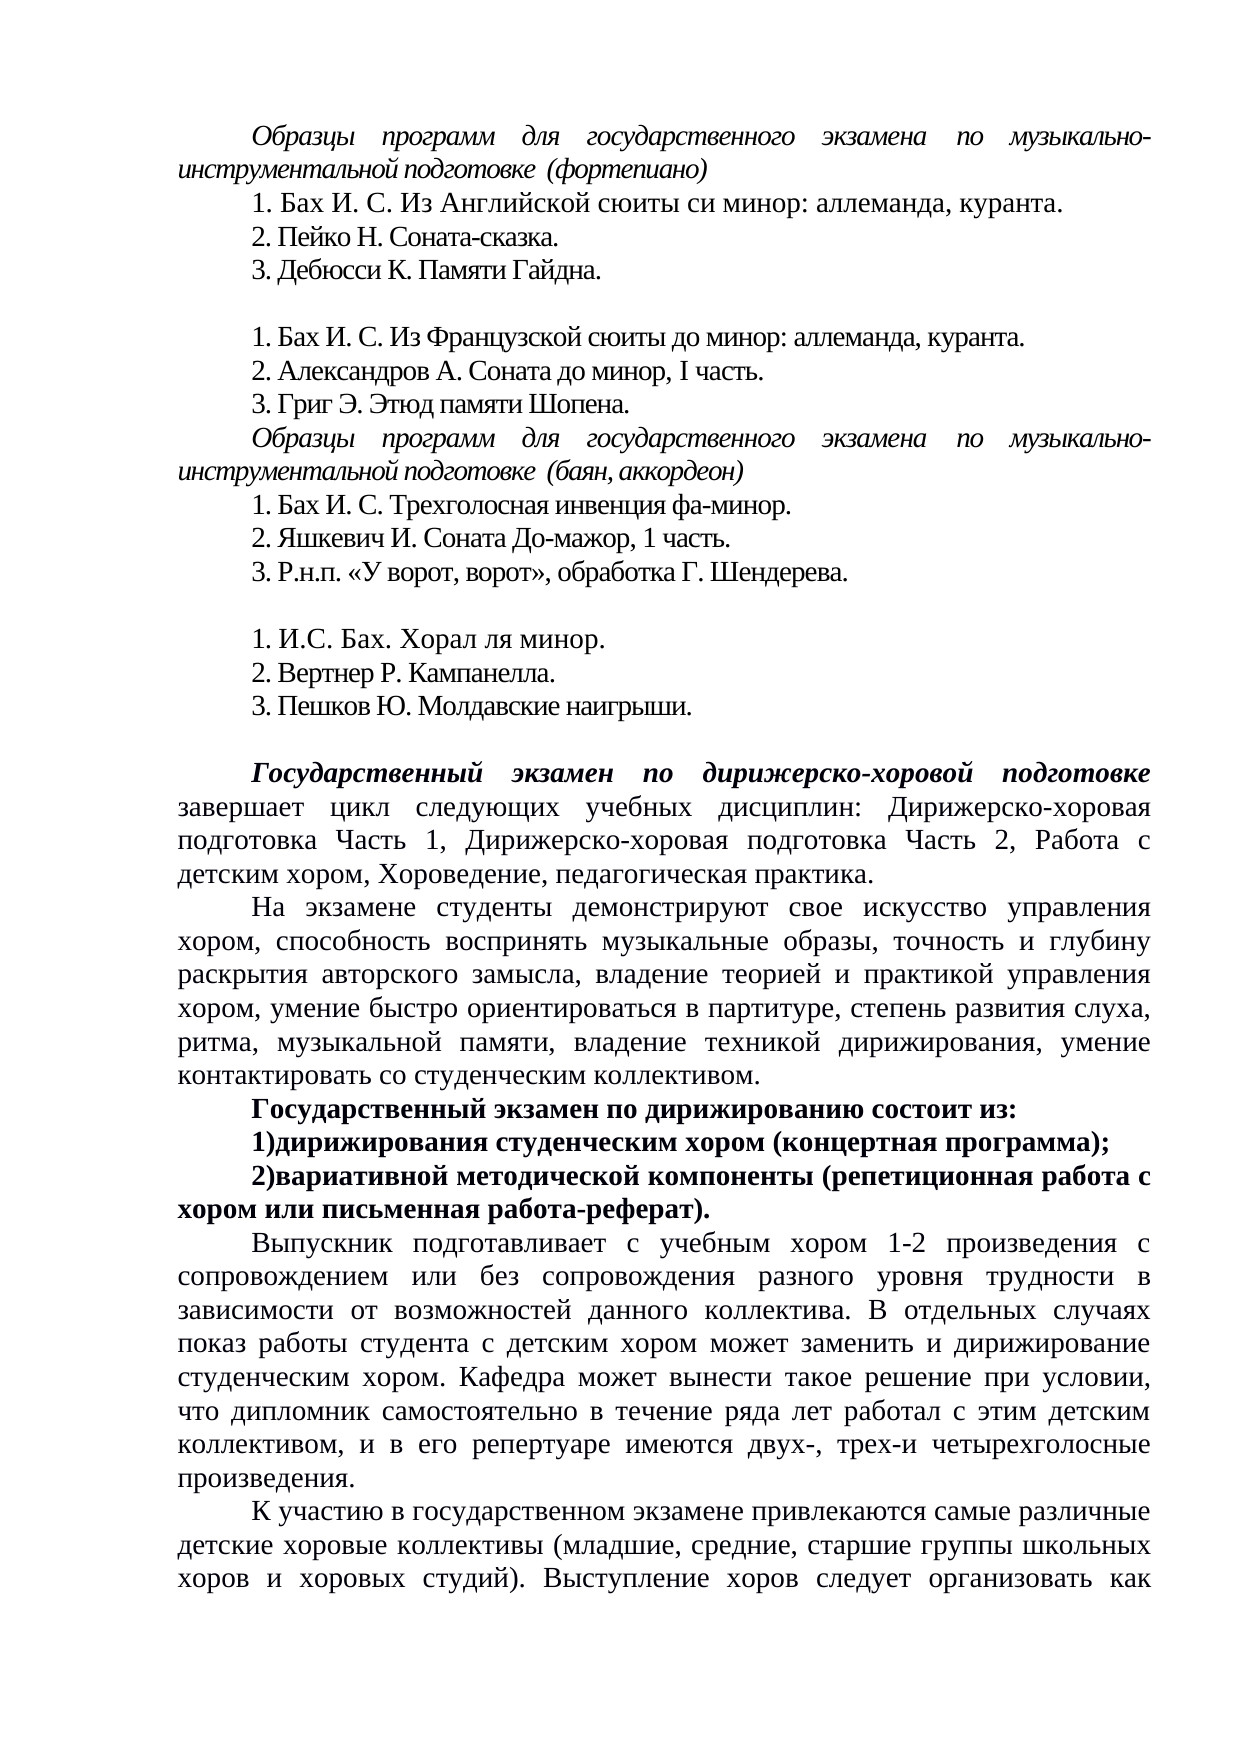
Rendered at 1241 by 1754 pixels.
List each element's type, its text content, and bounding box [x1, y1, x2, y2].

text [177, 1493, 1152, 1594]
text 2. Вертнер Р. Кампанелла. [177, 655, 1152, 688]
text Государственный экзамен по дирижерско-хоровой подготовке завершает цикл следующих учебных дисциплин: Дирижерско-хоровая подготовка Часть 1, Дирижерско-хоровая подготовка Часть 2, Работа с детским хором, Хороведение, педагогическая практика. [177, 755, 1152, 889]
text 1. Бах И. С. Из Английской сюиты си минор: аллеманда, куранта. [177, 185, 1152, 219]
text 1)дирижирования студенческим хором (концертная программа); [177, 1124, 1152, 1158]
text На экзамене студенты демонстрируют свое искусство управления хором, способность воспринять музыкальные образы, точность и глубину раскрытия авторского замысла, владение теорией и практикой управления хором, умение быстро ориентироваться в партитуре, степень развития слуха, ритма, музыкальной памяти, владение техникой дирижирования, умение контактировать со студенческим коллективом. [177, 889, 1152, 1091]
text Образцы программ для государственного экзамена по музыкально-инструментальной подготовке (фортепиано) [177, 118, 1152, 185]
text 3. Дебюсси К. Памяти Гайдна. [177, 252, 1152, 286]
text Выпускник подготавливает с учебным хором 1-2 произведения с сопровождением или без сопровождения разного уровня трудности в зависимости от возможностей данного коллектива. В отдельных случаях показ работы студента с детским хором может заменить и дирижирование студенческим хором. Кафедра может вынести такое решение при условии, что дипломник самостоятельно в течение ряда лет работал с этим детским коллективом, и в его репертуаре имеются двух-, трех-и четырехголосные произведения. [177, 1225, 1152, 1493]
text 2. Пейко Н. Соната-сказка. [177, 219, 1152, 252]
text 1. Бах И. С. Трехголосная инвенция фа-минор. [177, 487, 1152, 521]
text 3. Григ Э. Этюд памяти Шопена. [177, 386, 1152, 420]
text 2. Александров А. Соната до минор, I часть. [177, 353, 1152, 386]
text 2. Яшкевич И. Соната До-мажор, 1 часть. [177, 521, 1152, 554]
text Государственный экзамен по дирижированию состоит из: [177, 1091, 1152, 1124]
text 1. И.С. Бах. Хорал ля минор. [177, 621, 1152, 655]
text 1. Бах И. С. Из Французской сюиты до минор: аллеманда, куранта. [177, 319, 1152, 353]
text 3. Пешков Ю. Молдавские наигрыши. [177, 688, 1152, 722]
text Образцы программ для государственного экзамена по музыкально-инструментальной подготовке (баян, аккордеон) [177, 420, 1152, 487]
text 3. Р.н.п. «У ворот, ворот», обработка Г. Шендерева. [177, 554, 1152, 588]
text 2)вариативной методической компоненты (репетиционная работа с хором или письменная работа-реферат). [177, 1158, 1152, 1225]
